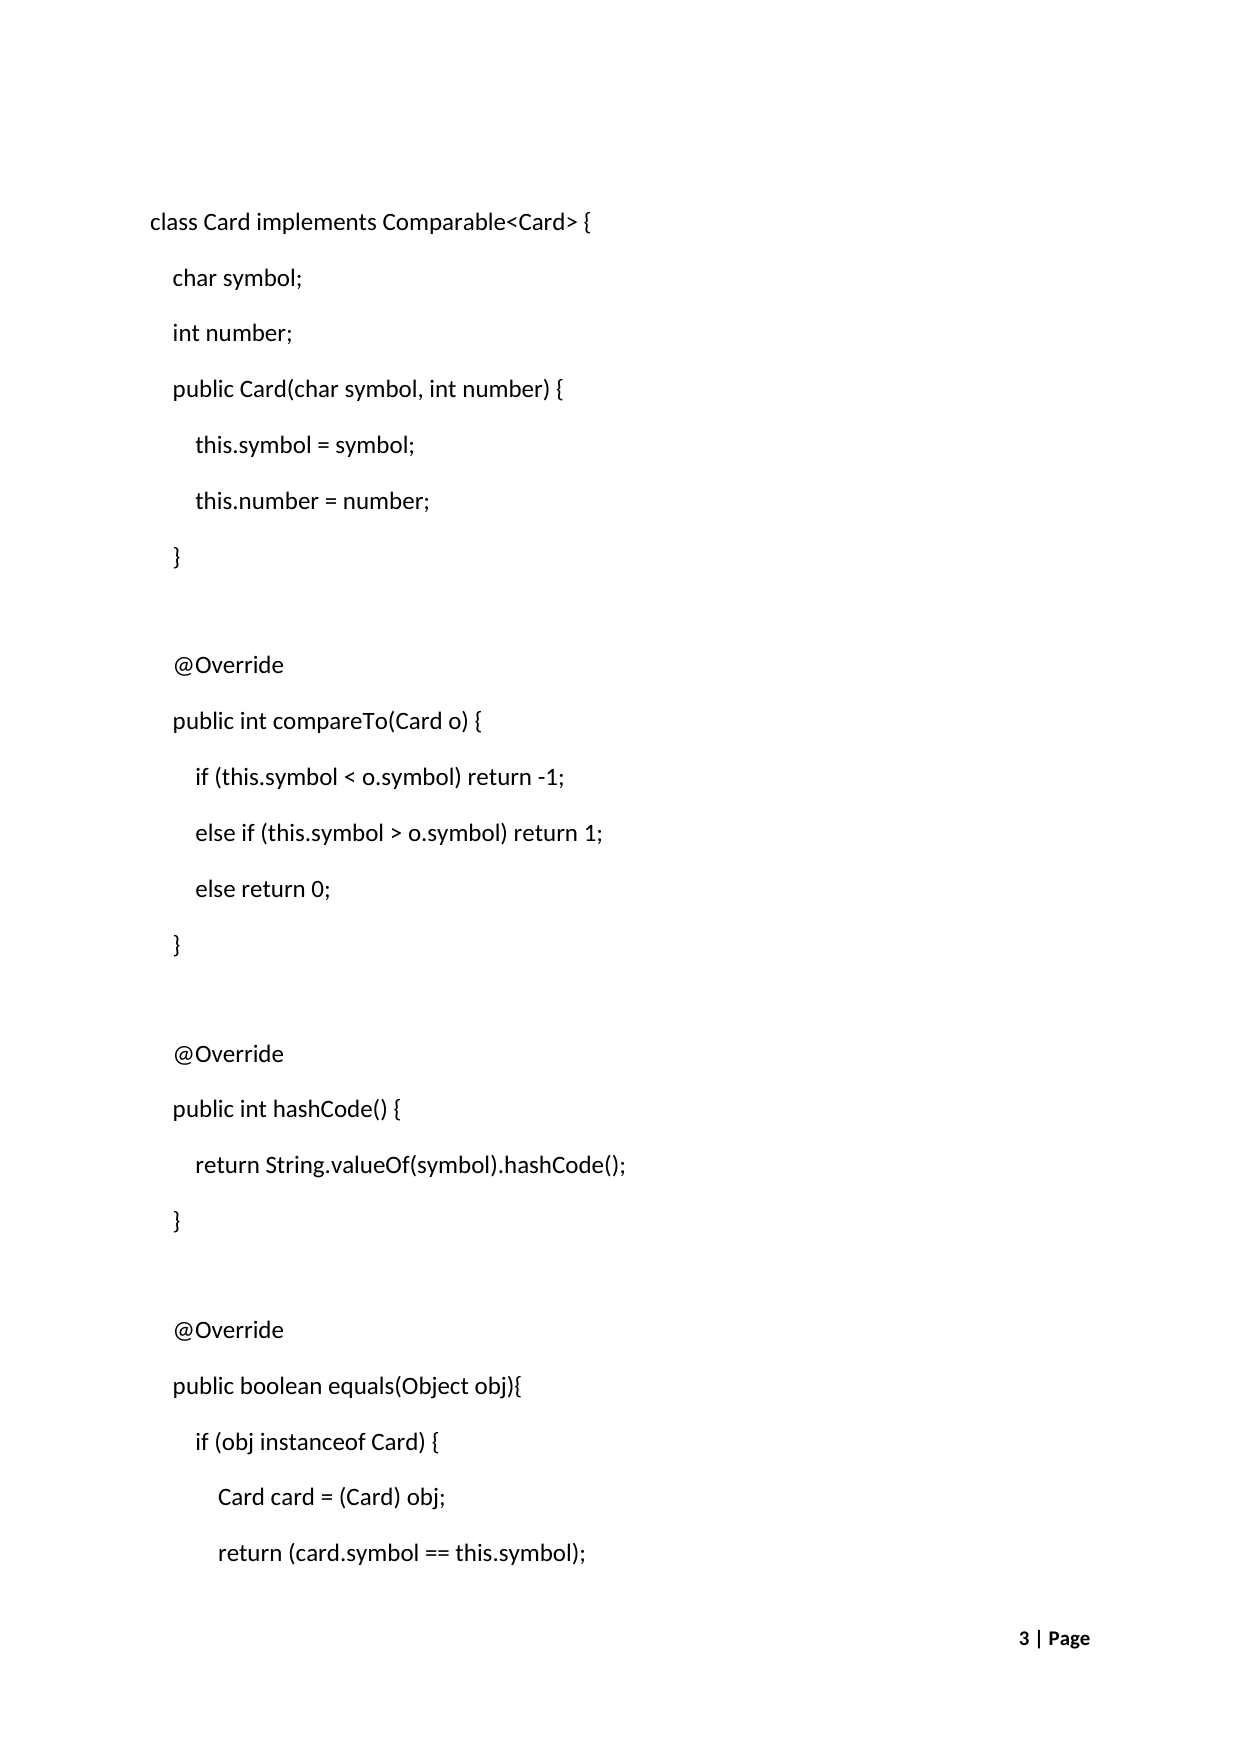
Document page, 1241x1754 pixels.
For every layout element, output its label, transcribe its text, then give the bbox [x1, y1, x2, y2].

text return String.valueOf(symbol).hashCode(); [150, 1149, 1090, 1180]
text @Override [150, 1038, 1090, 1068]
text this.number = number; [150, 485, 1090, 516]
text class Card implements Comparable<Card> { [150, 206, 1090, 236]
text else if (this.symbol > o.symbol) return 1; [150, 817, 1090, 848]
text } [150, 929, 1090, 959]
text public int compareTo(Card o) { [150, 706, 1090, 736]
text } [150, 1205, 1090, 1236]
text this.symbol = symbol; [150, 429, 1090, 460]
text int number; [150, 317, 1090, 348]
text if (obj instanceof Card) { [150, 1426, 1090, 1456]
text } [150, 541, 1090, 571]
text else return 0; [150, 873, 1090, 903]
text public int hashCode() { [150, 1093, 1090, 1124]
text Card card = (Card) obj; [150, 1482, 1090, 1512]
text @Override [150, 1314, 1090, 1344]
text @Override [150, 650, 1090, 680]
text char symbol; [150, 262, 1090, 292]
text if (this.symbol < o.symbol) return -1; [150, 761, 1090, 792]
text public Card(char symbol, int number) { [150, 373, 1090, 404]
text return (card.symbol == this.symbol); [150, 1537, 1090, 1568]
text public boolean equals(Object obj){ [150, 1370, 1090, 1400]
